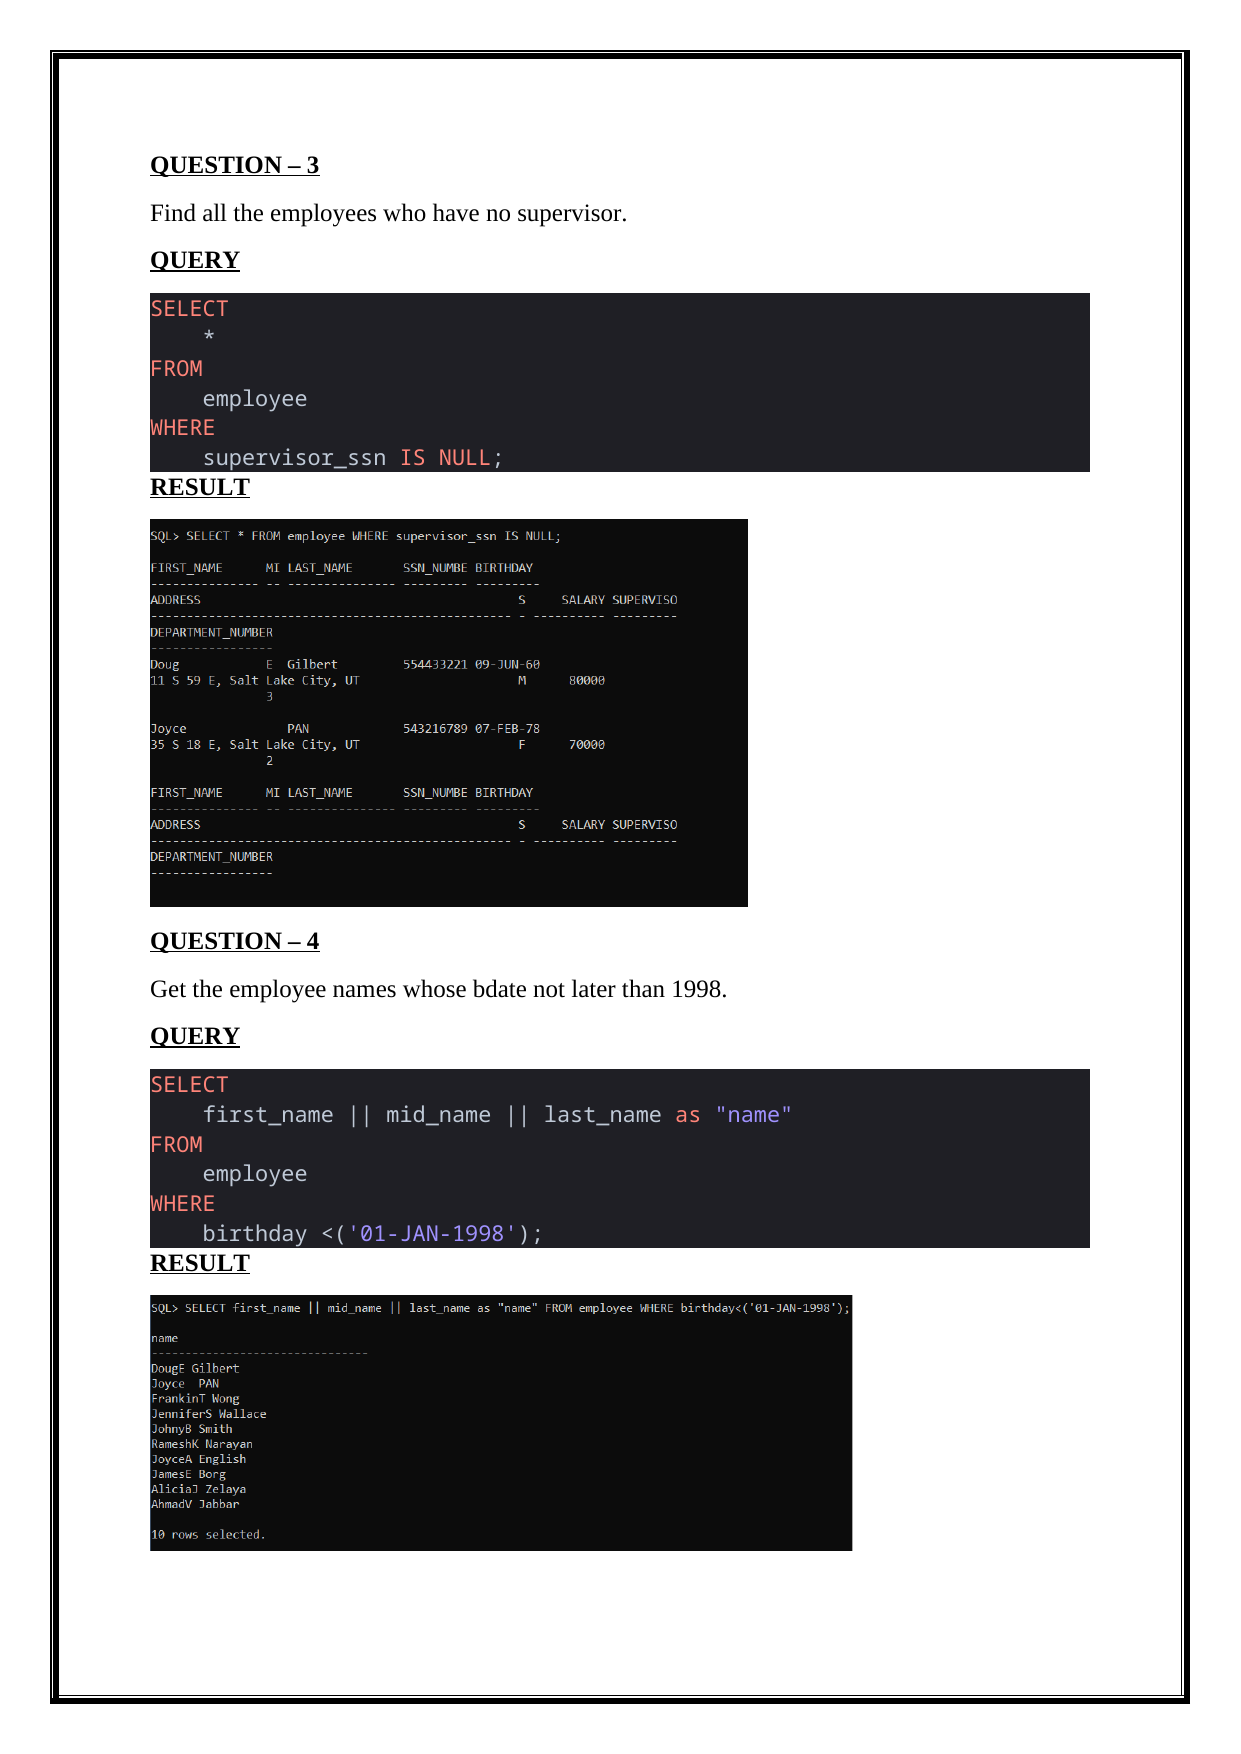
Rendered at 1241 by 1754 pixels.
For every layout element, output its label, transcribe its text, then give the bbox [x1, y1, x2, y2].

picture [150, 519, 748, 907]
picture [150, 1295, 853, 1551]
text SELECT [150, 1069, 1090, 1099]
text QUERY [150, 1021, 1090, 1050]
text * [150, 323, 1090, 353]
text employee [150, 1158, 1090, 1188]
text FROM [150, 1129, 1090, 1158]
text QUESTION – 4 [150, 926, 1090, 955]
text QUESTION – 3 [150, 150, 1090, 179]
text SELECT [150, 293, 1090, 323]
text employee [150, 382, 1090, 412]
text supervisor_ssn IS NULL; [150, 442, 1090, 472]
text QUERY [150, 245, 1090, 274]
text FROM [150, 353, 1090, 382]
text birthday <('01-JAN-1998'); [150, 1218, 1090, 1248]
text RESULT [150, 472, 1090, 501]
text Get the employee names whose bdate not later than 1998. [150, 974, 1090, 1002]
text first_name || mid_name || last_name as "name" [150, 1099, 1090, 1129]
text Find all the employees who have no supervisor. [150, 198, 1090, 226]
text WHERE [150, 1188, 1090, 1218]
text WHERE [150, 412, 1090, 442]
text RESULT [150, 1248, 1090, 1277]
